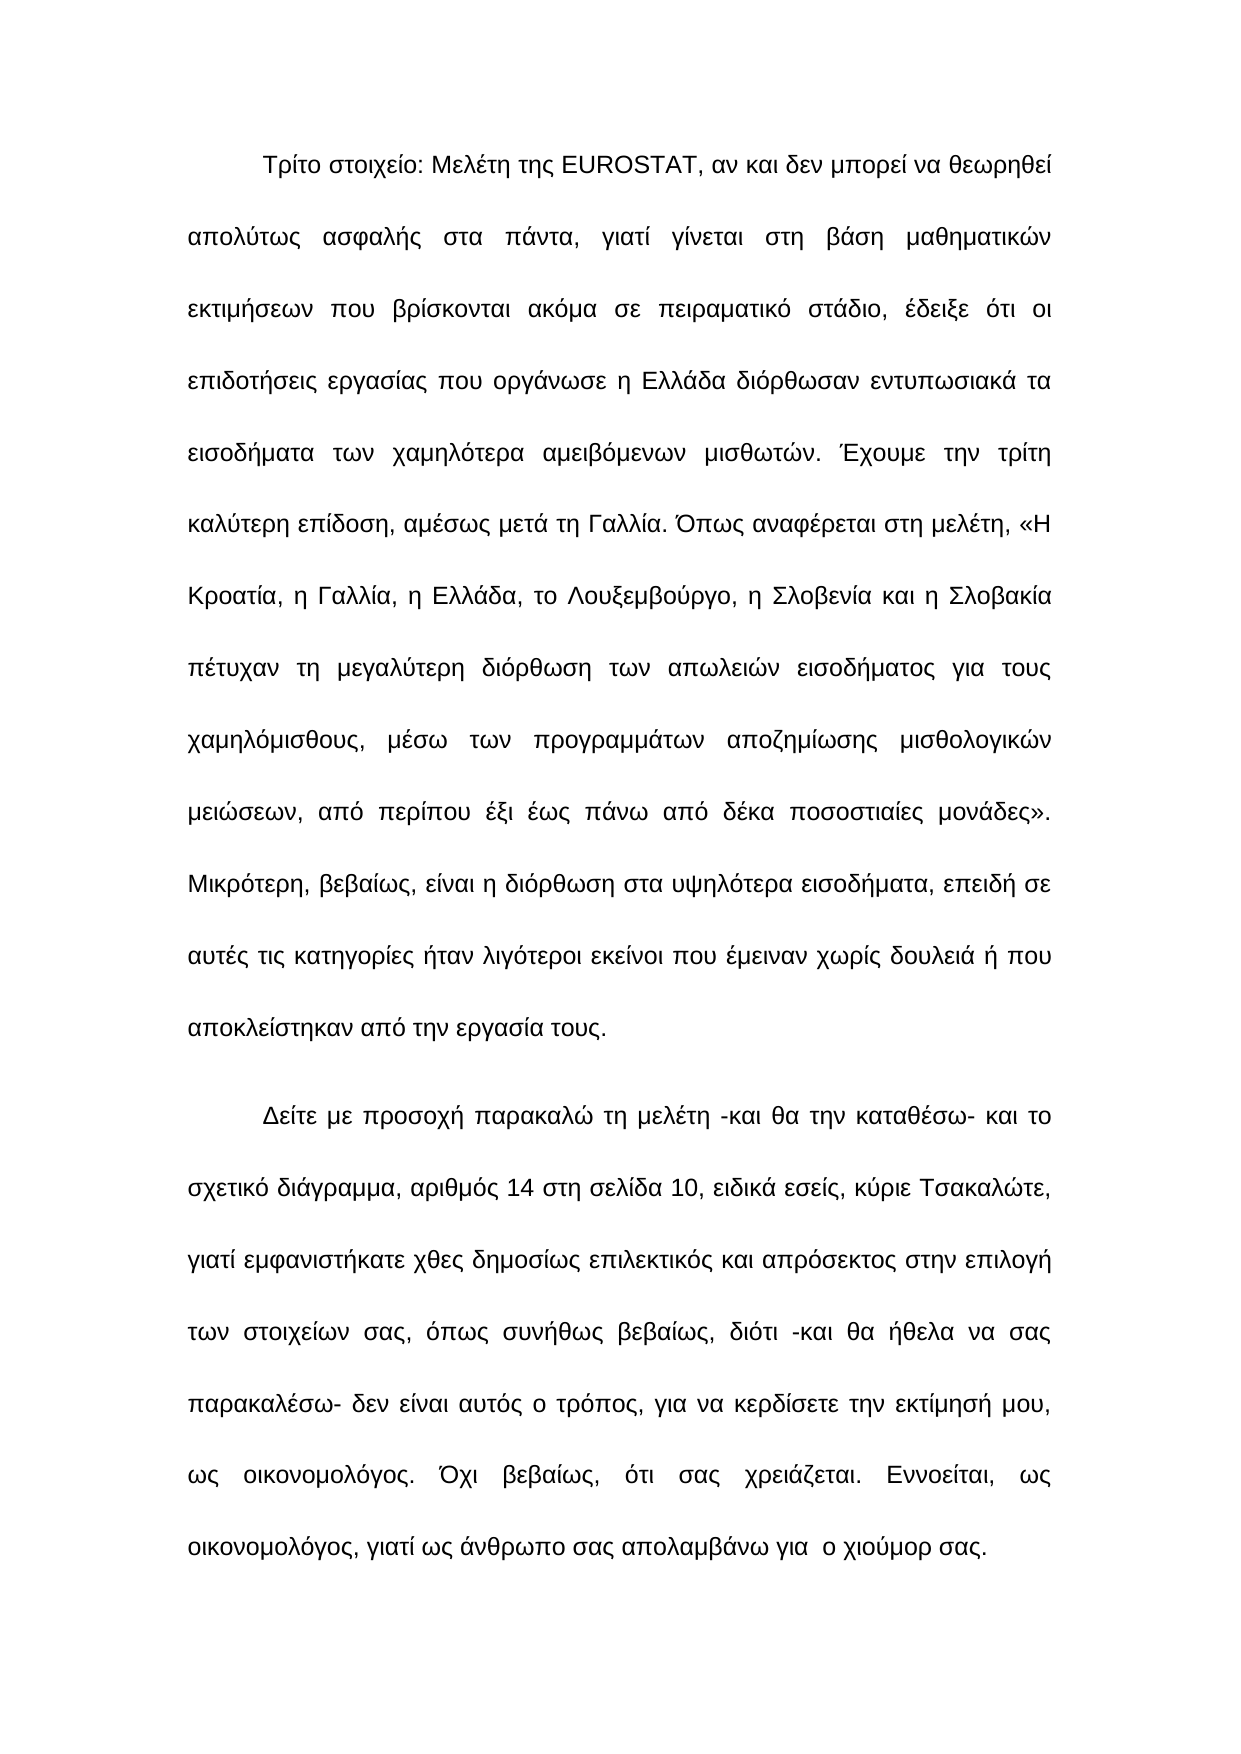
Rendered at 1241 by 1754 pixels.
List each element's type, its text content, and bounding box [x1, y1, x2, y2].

text Τρίτο στοιχείο: Μελέτη της EUROSTAT, αν και δεν μπορεί να θεωρηθεί απολύτως ασφαλής στα πάντα, γιατί γίνεται στη βάση μαθηματικών εκτιμήσεων που βρίσκονται ακόμα σε πειραματικό στάδιο, έδειξε ότι οι επιδοτήσεις εργασίας που οργάνωσε η Ελλάδα διόρθωσαν εντυπωσιακά τα εισοδήματα των χαμηλότερα αμειβόμενων μισθωτών. Έχουμε την τρίτη καλύτερη επίδοση, αμέσως μετά τη Γαλλία. Όπως αναφέρεται στη μελέτη, «Η Κροατία, η Γαλλία, η Ελλάδα, το Λουξεμβούργο, η Σλοβενία και η Σλοβακία πέτυχαν τη μεγαλύτερη διόρθωση των απωλειών εισοδήματος για τους χαμηλόμισθους, μέσω των προγραμμάτων αποζημίωσης μισθολογικών μειώσεων, από περίπου έξι έως πάνω από δέκα ποσοστιαίες μονάδες». Μικρότερη, βεβαίως, είναι η διόρθωση στα υψηλότερα εισοδήματα, επειδή σε αυτές τις κατηγορίες ήταν λιγότεροι εκείνοι που έμειναν χωρίς δουλειά ή που αποκλείστηκαν από την εργασία τους. [187, 150, 1053, 1041]
text Δείτε με προσοχή παρακαλώ τη μελέτη -και θα την καταθέσω- και το σχετικό διάγραμμα, αριθμός 14 στη σελίδα 10, ειδικά εσείς, κύριε Τσακαλώτε, γιατί εμφανιστήκατε χθες δημοσίως επιλεκτικός και απρόσεκτος στην επιλογή των στοιχείων σας, όπως συνήθως βεβαίως, διότι -και θα ήθελα να σας παρακαλέσω- δεν είναι αυτός ο τρόπος, για να κερδίσετε την εκτίμησή μου, ως οικονομολόγος. Όχι βεβαίως, ότι σας χρειάζεται. Εννοείται, ως οικονομολόγος, γιατί ως άνθρωπο σας απολαμβάνω για ο χιούμορ σας. [187, 1101, 1053, 1561]
